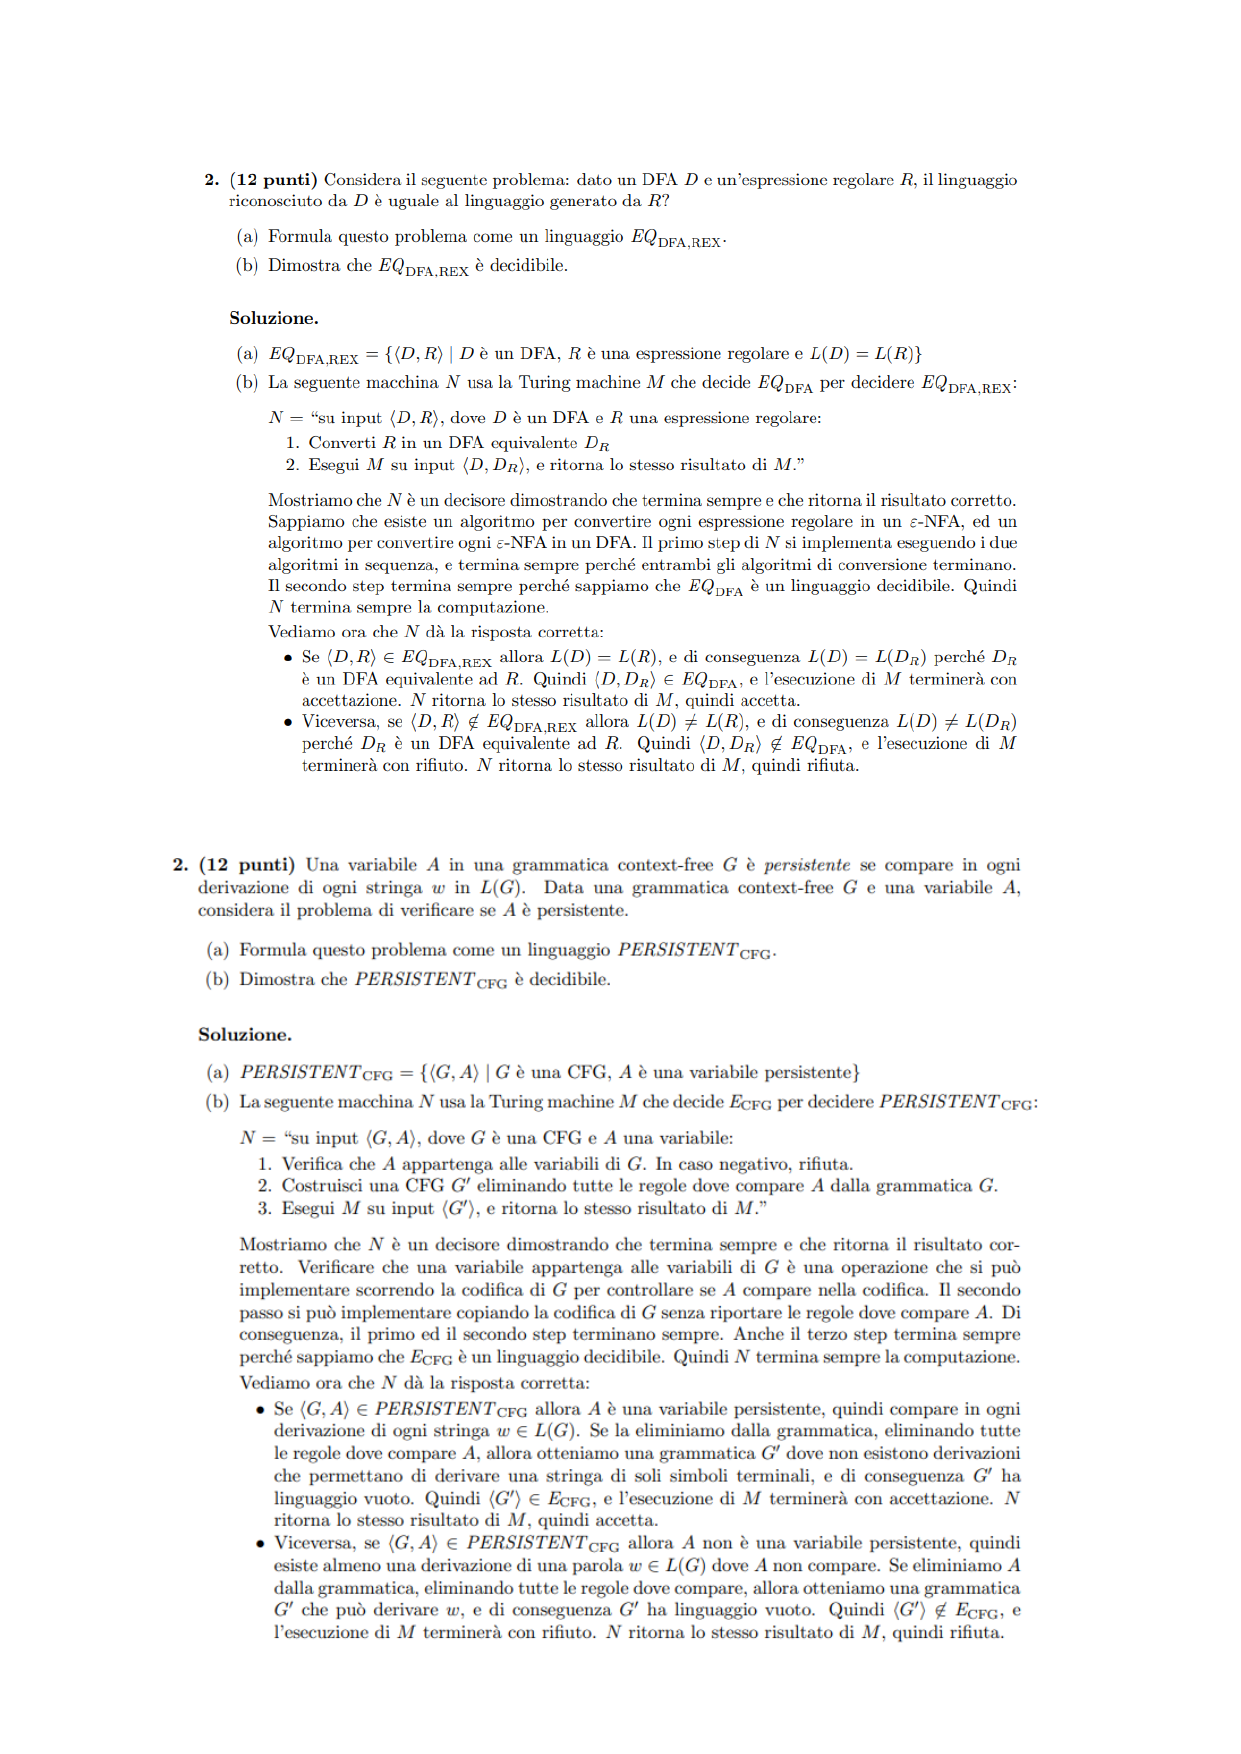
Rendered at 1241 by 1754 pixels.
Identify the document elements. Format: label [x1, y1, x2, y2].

picture [151, 841, 1070, 1654]
picture [183, 157, 1058, 780]
